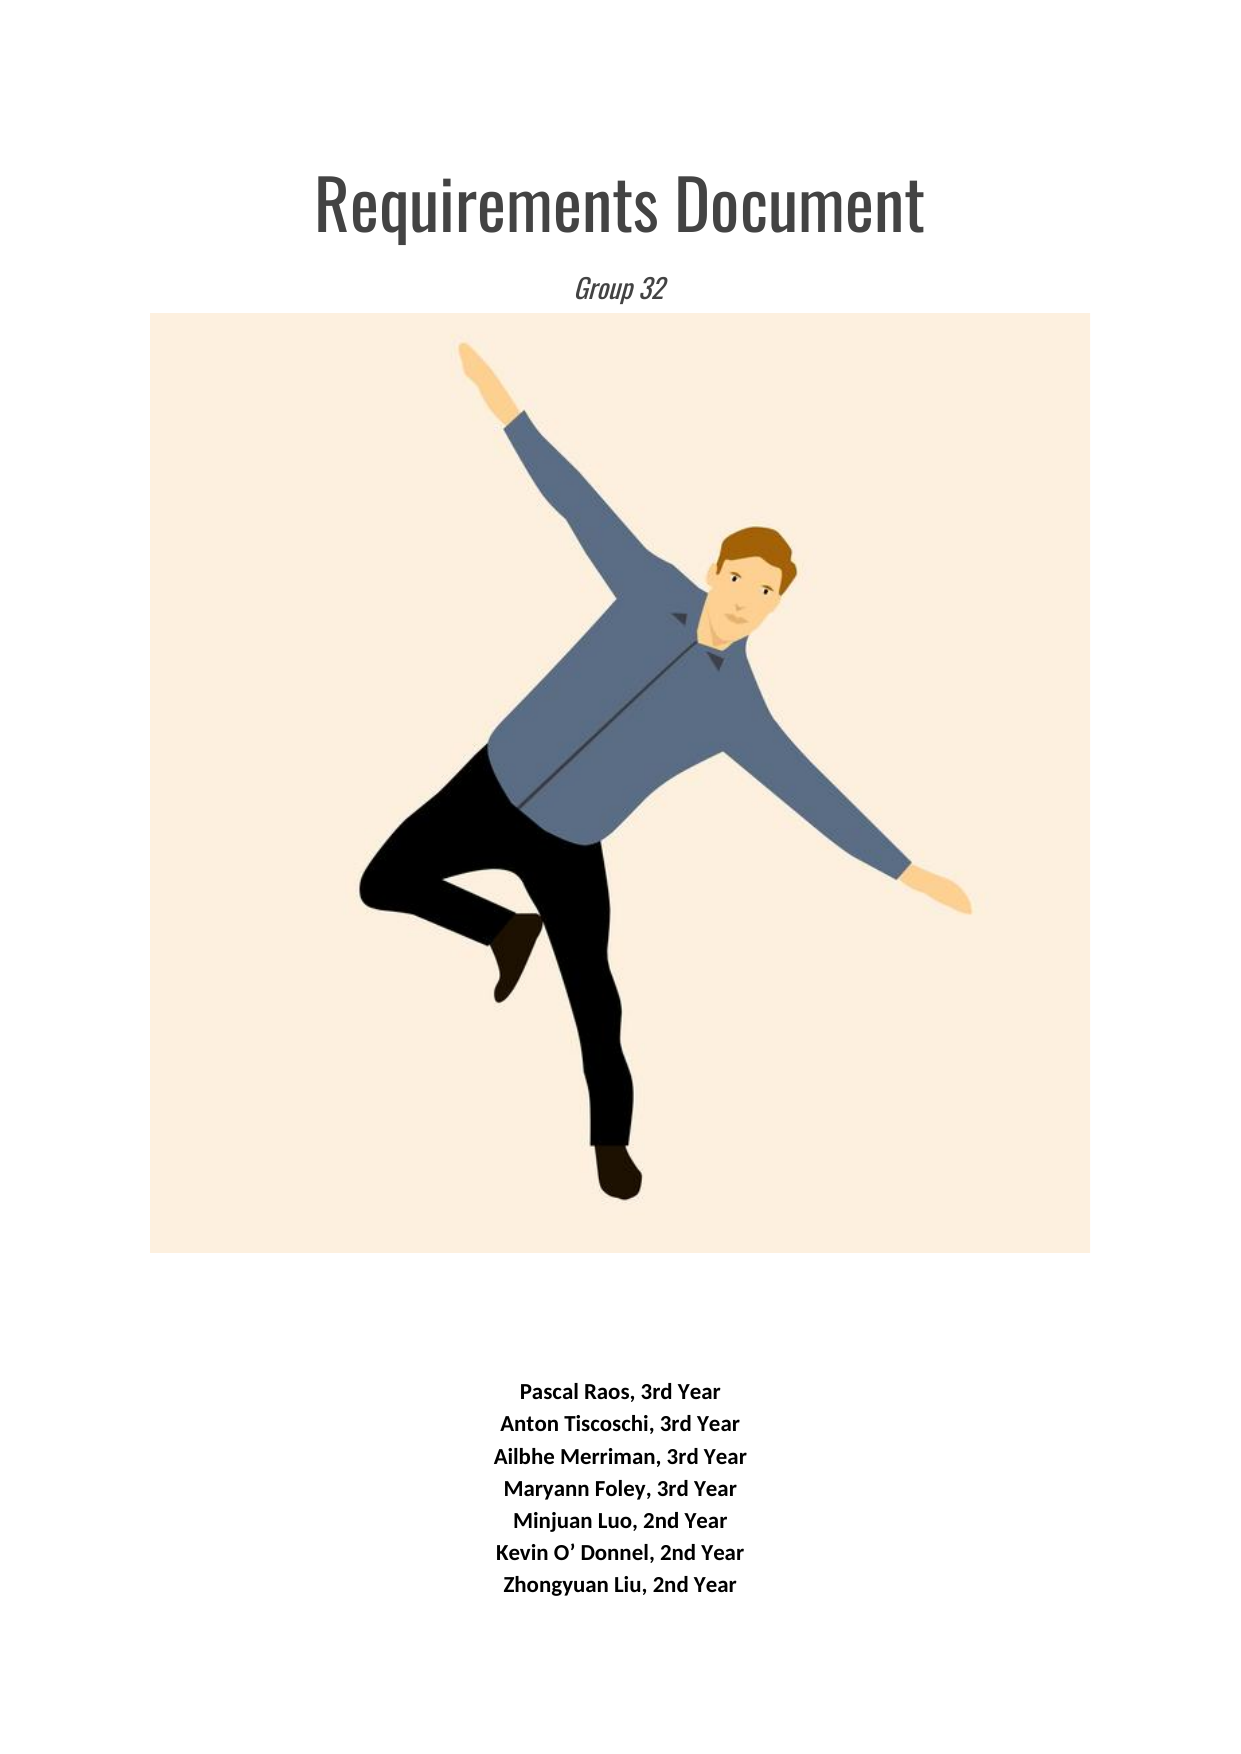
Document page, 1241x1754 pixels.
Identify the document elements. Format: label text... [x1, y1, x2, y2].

text Requirements Document [150, 150, 1090, 252]
text Anton Tiscoschi, 3rd Year [150, 1409, 1090, 1438]
text Ailbhe Merriman, 3rd Year [150, 1442, 1090, 1470]
text Kevin O’ Donnel, 2nd Year [150, 1538, 1090, 1566]
text Group 32 [150, 267, 1090, 307]
text Pascal Raos, 3rd Year [150, 1377, 1090, 1405]
picture [150, 313, 1091, 1253]
text Maryann Foley, 3rd Year [150, 1474, 1090, 1502]
text Zhongyuan Liu, 2nd Year [150, 1571, 1090, 1598]
text Minjuan Luo, 2nd Year [150, 1506, 1090, 1534]
